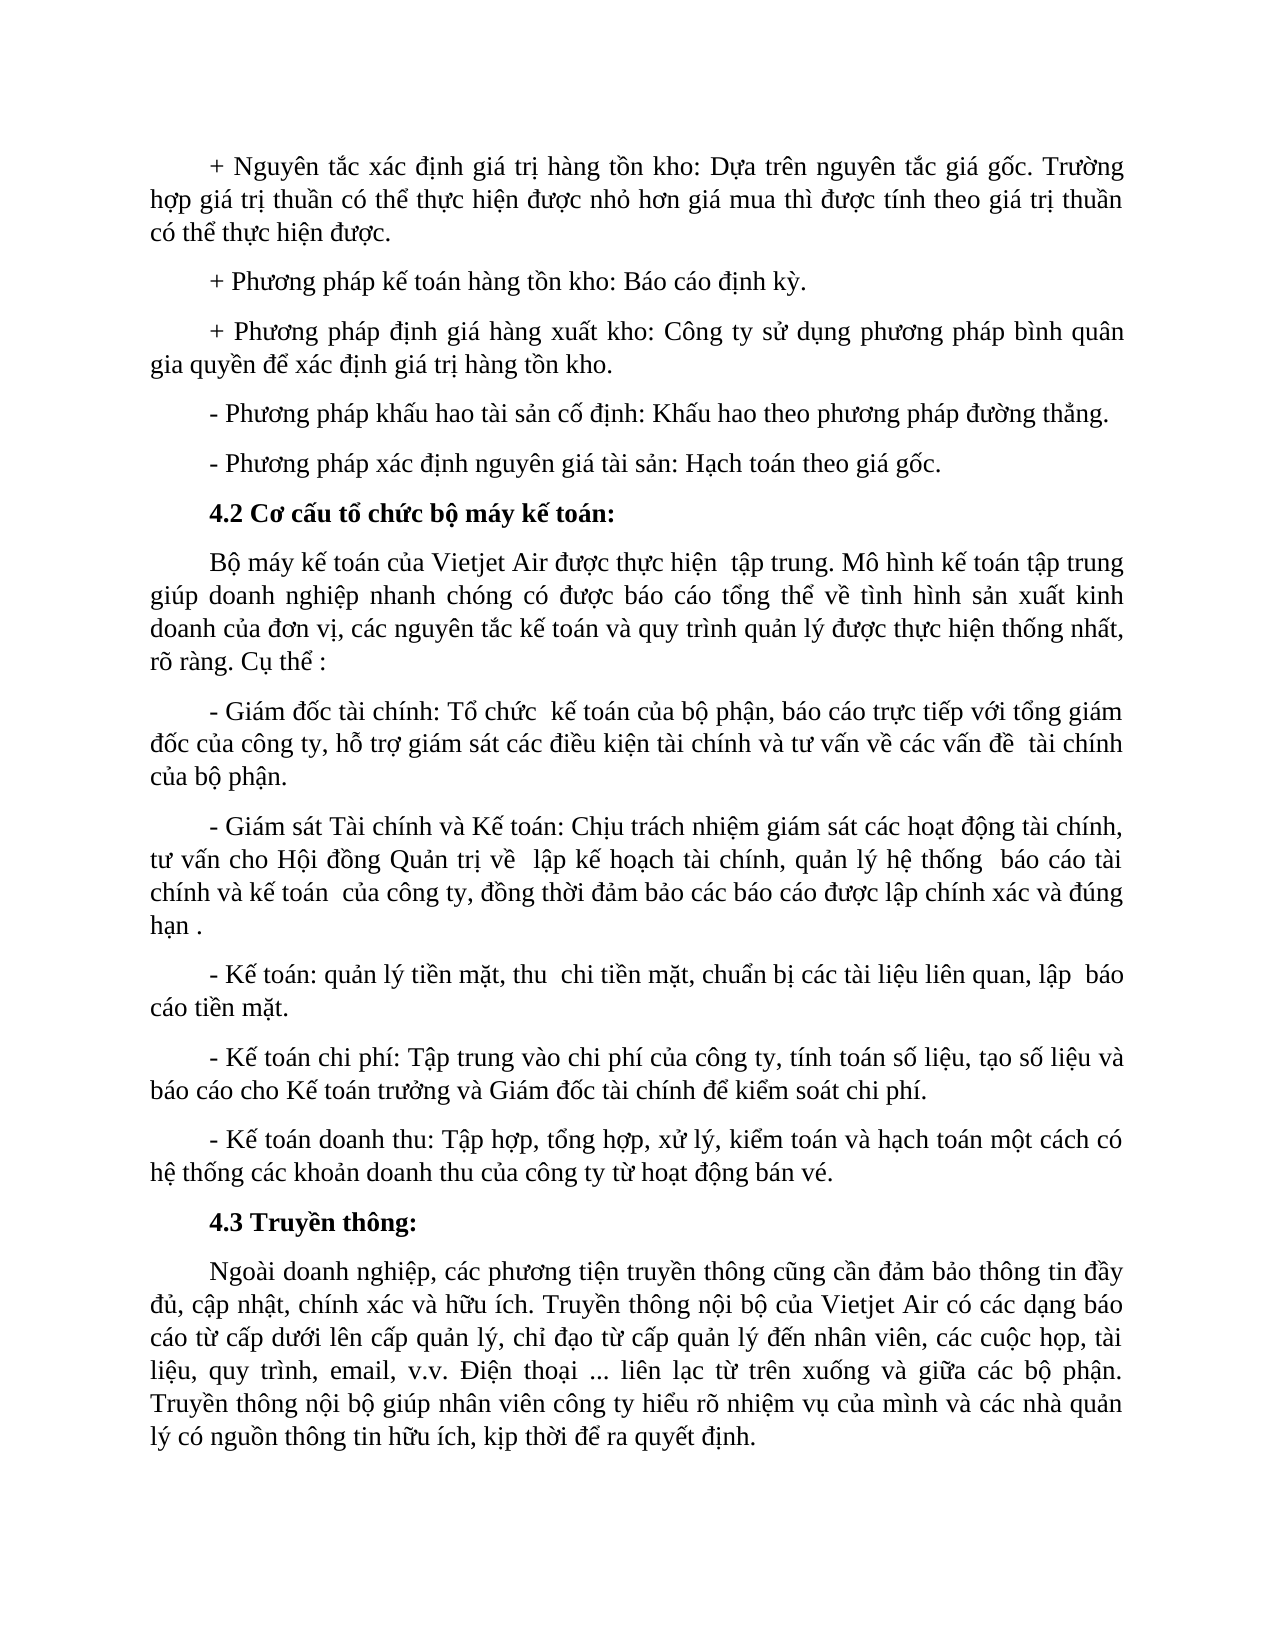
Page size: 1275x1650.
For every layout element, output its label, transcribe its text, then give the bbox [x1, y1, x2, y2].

text - Kế toán: quản lý tiền mặt, thu chi tiền mặt, chuẩn bị các tài liệu liên quan, lập báo cáo tiền mặt. [150, 958, 1125, 1022]
text - Giám đốc tài chính: Tổ chức kế toán của bộ phận, báo cáo trực tiếp với tổng giám đốc của công ty, hỗ trợ giám sát các điều kiện tài chính và tư vấn về các vấn đề tài chính của bộ phận. [150, 694, 1125, 792]
text - Phương pháp xác định nguyên giá tài sản: Hạch toán theo giá gốc. [150, 447, 1125, 478]
text 4.3 Truyền thông: [150, 1206, 1125, 1237]
text Ngoài doanh nghiệp, các phương tiện truyền thông cũng cần đảm bảo thông tin đầy đủ, cập nhật, chính xác và hữu ích. Truyền thông nội bộ của Vietjet Air có các dạng báo cáo từ cấp dưới lên cấp quản lý, chỉ đạo từ cấp quản lý đến nhân viên, các cuộc họp, tài liệu, quy trình, email, v.v. Điện thoại ... liên lạc từ trên xuống và giữa các bộ phận. Truyền thông nội bộ giúp nhân viên công ty hiểu rõ nhiệm vụ của mình và các nhà quản lý có nguồn thông tin hữu ích, kịp thời để ra quyết định. [150, 1255, 1125, 1451]
text - Giám sát Tài chính và Kế toán: Chịu trách nhiệm giám sát các hoạt động tài chính, tư vấn cho Hội đồng Quản trị về lập kế hoạch tài chính, quản lý hệ thống báo cáo tài chính và kế toán của công ty, đồng thời đảm bảo các báo cáo được lập chính xác và đúng hạn . [150, 810, 1125, 940]
text + Phương pháp kế toán hàng tồn kho: Báo cáo định kỳ. [150, 265, 1125, 297]
text - Phương pháp khấu hao tài sản cố định: Khấu hao theo phương pháp đường thẳng. [150, 397, 1125, 429]
text - Kế toán chi phí: Tập trung vào chi phí của công ty, tính toán số liệu, tạo số liệu và báo cáo cho Kế toán trưởng và Giám đốc tài chính để kiểm soát chi phí. [150, 1041, 1125, 1105]
text - Kế toán doanh thu: Tập hợp, tổng hợp, xử lý, kiểm toán và hạch toán một cách có hệ thống các khoản doanh thu của công ty từ hoạt động bán vé. [150, 1123, 1125, 1187]
text + Nguyên tắc xác định giá trị hàng tồn kho: Dựa trên nguyên tắc giá gốc. Trường hợp giá trị thuần có thể thực hiện được nhỏ hơn giá mua thì được tính theo giá trị thuần có thể thực hiện được. [150, 150, 1125, 247]
text 4.2 Cơ cấu tổ chức bộ máy kế toán: [150, 497, 1125, 528]
text + Phương pháp định giá hàng xuất kho: Công ty sử dụng phương pháp bình quân gia quyền để xác định giá trị hàng tồn kho. [150, 315, 1125, 379]
text Bộ máy kế toán của Vietjet Air được thực hiện tập trung. Mô hình kế toán tập trung giúp doanh nghiệp nhanh chóng có được báo cáo tổng thể về tình hình sản xuất kinh doanh của đơn vị, các nguyên tắc kế toán và quy trình quản lý được thực hiện thống nhất, rõ ràng. Cụ thể : [150, 546, 1125, 676]
